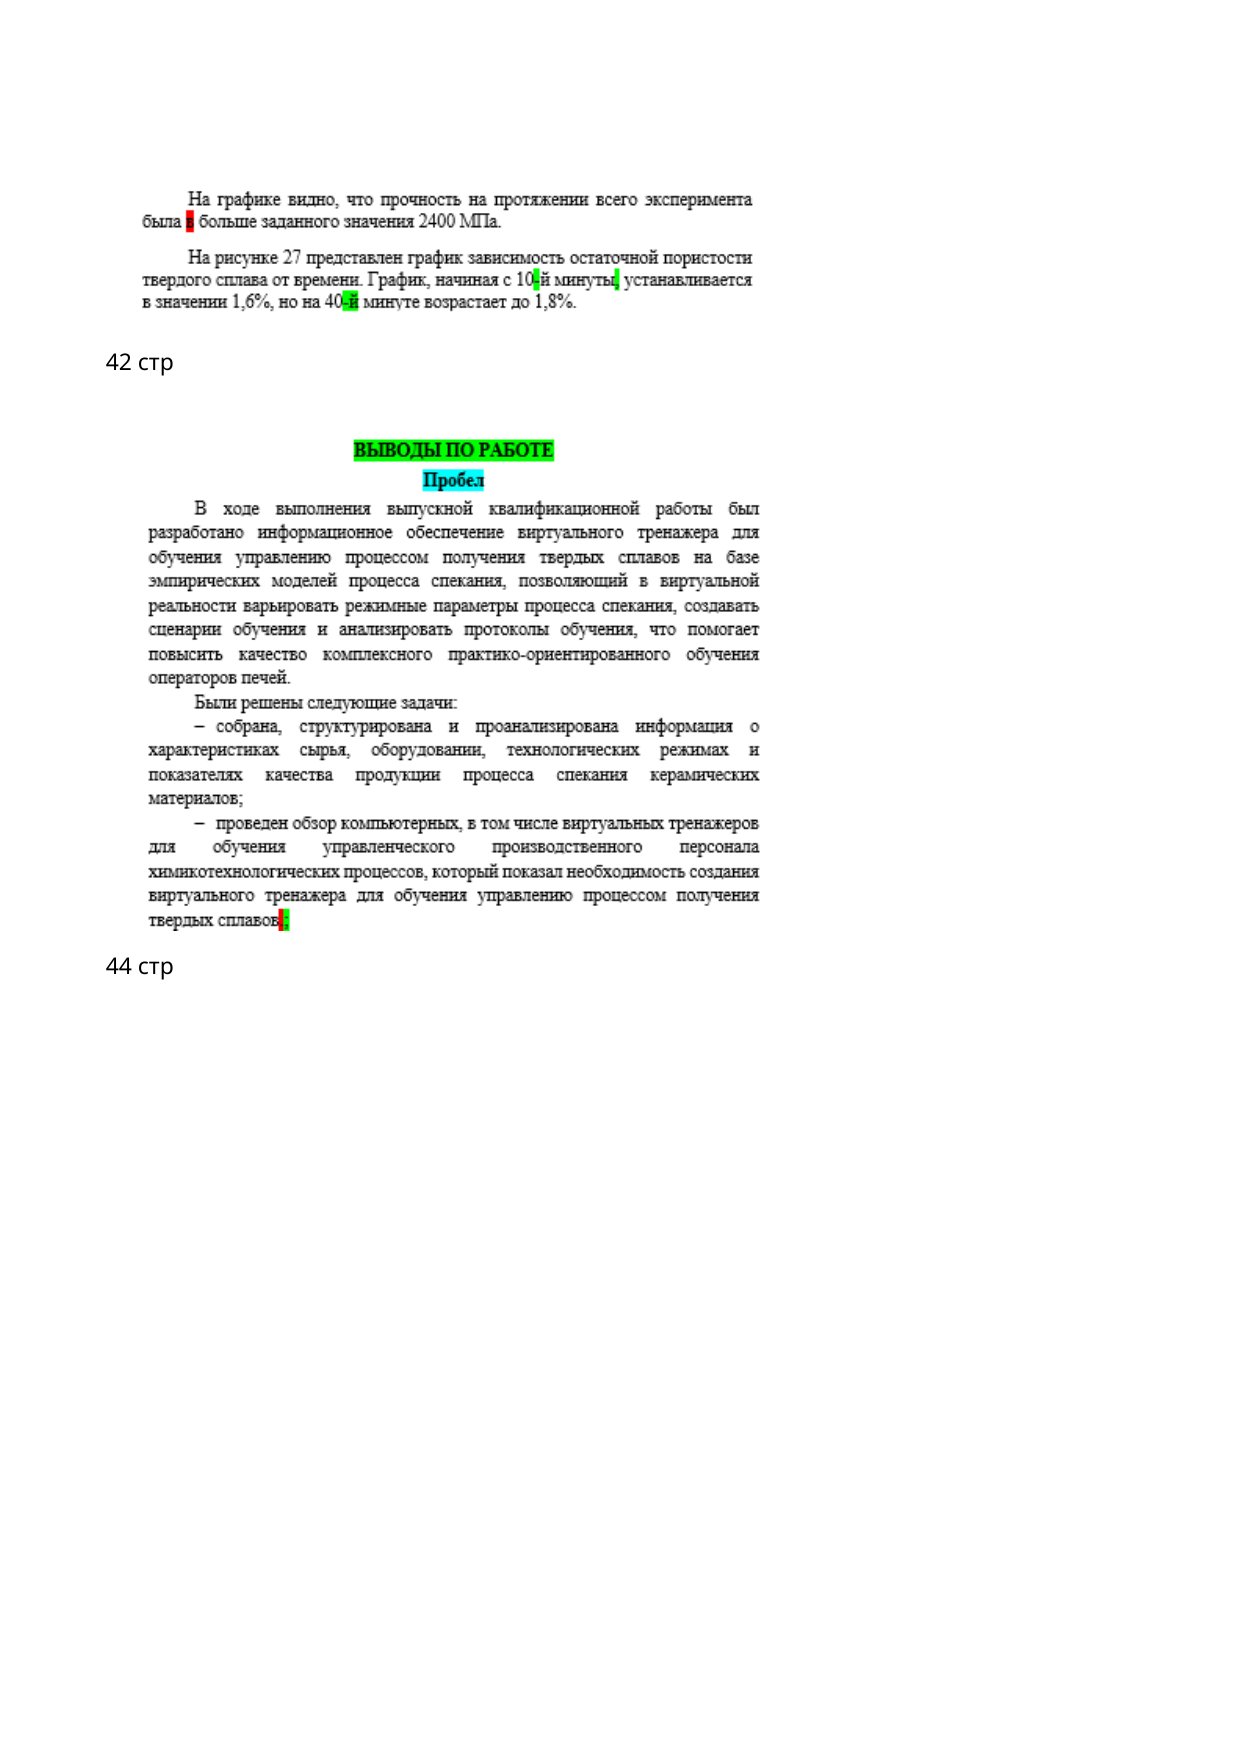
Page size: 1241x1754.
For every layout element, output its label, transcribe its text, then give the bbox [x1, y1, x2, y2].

picture [105, 150, 787, 327]
picture [105, 396, 780, 931]
text 42 стр [106, 346, 1090, 377]
text 44 стр [106, 950, 1090, 981]
